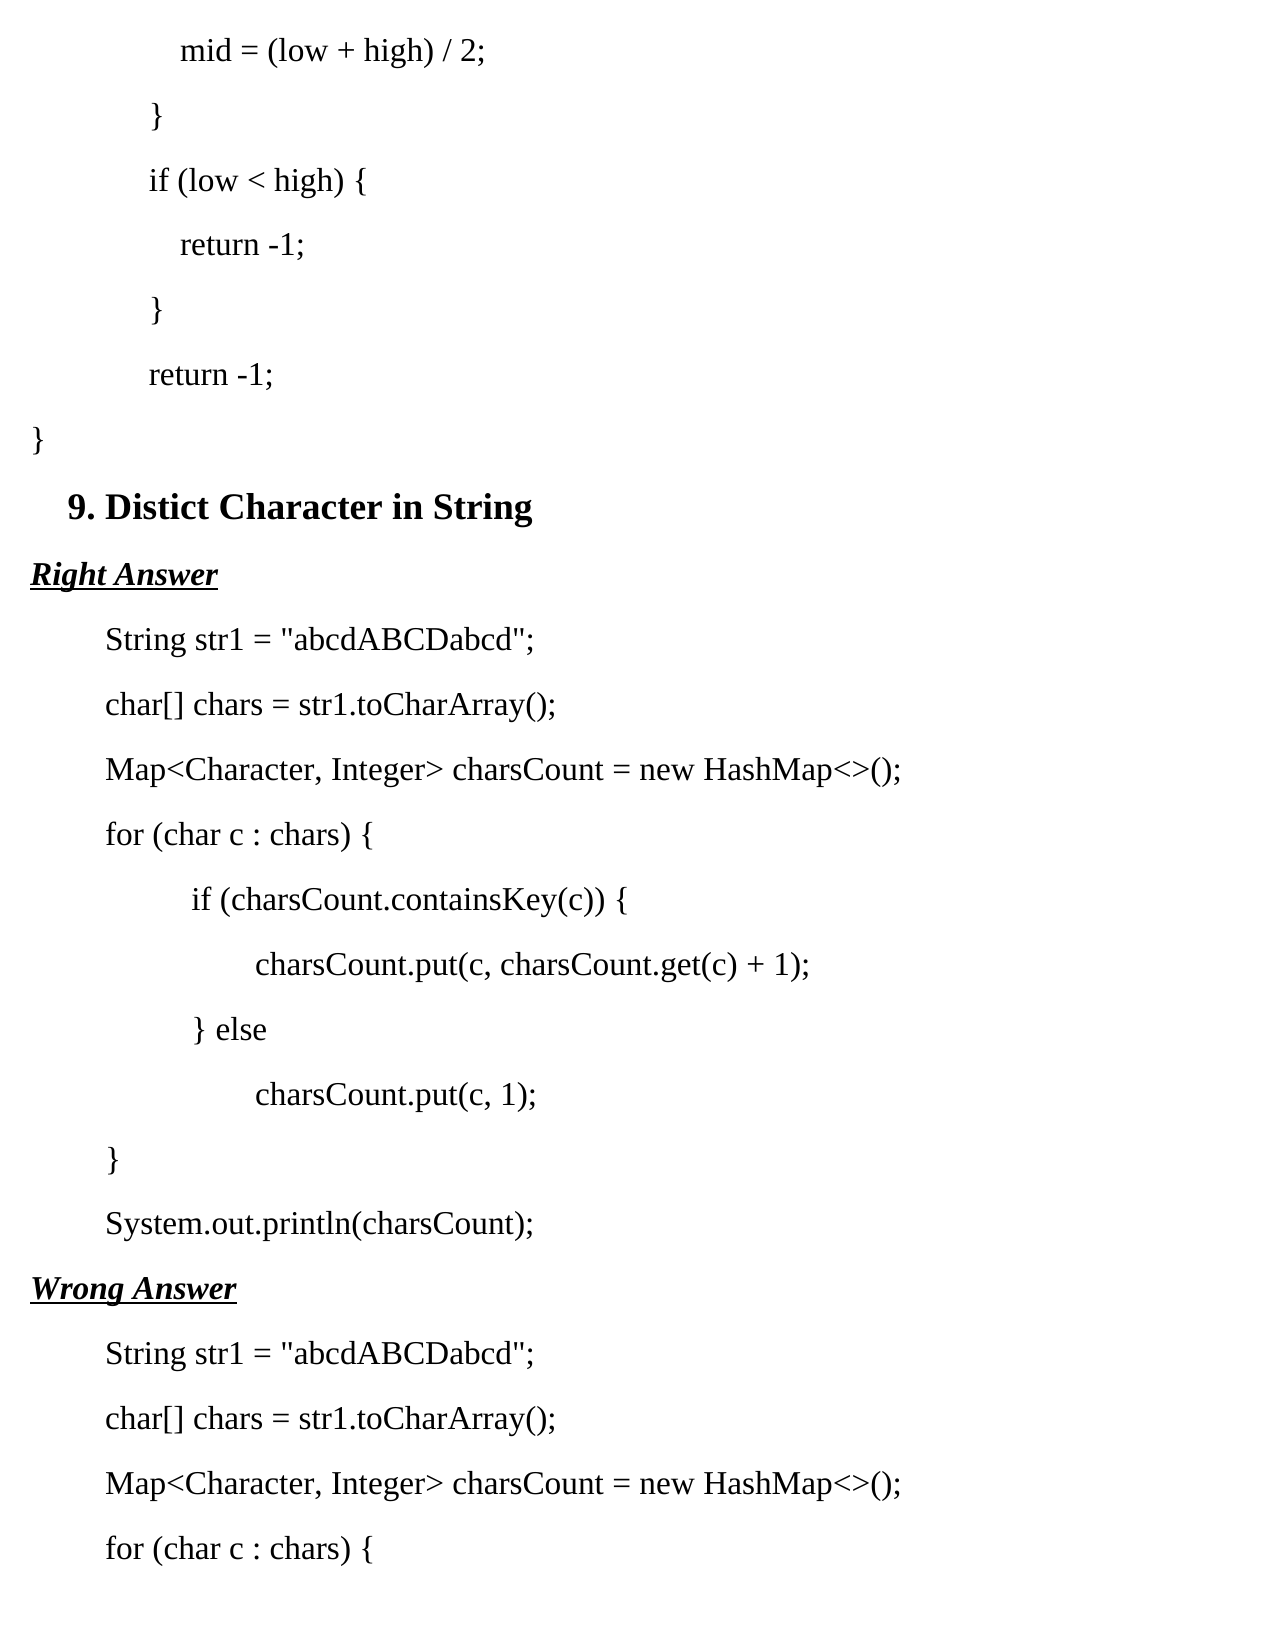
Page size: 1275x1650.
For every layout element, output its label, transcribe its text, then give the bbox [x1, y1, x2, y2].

text Right Answer [30, 555, 1245, 593]
text char[] chars = str1.toCharArray(); [105, 684, 1245, 723]
text String str1 = "abcdABCDabcd"; [105, 1333, 1245, 1372]
list Distict Character in String [67, 484, 1245, 527]
text charsCount.put(c, 1); [105, 1074, 1245, 1112]
text for (char c : chars) { [105, 814, 1245, 853]
text Wrong Answer [30, 1268, 1245, 1307]
text mid = (low + high) / 2; [30, 30, 1245, 68]
text } [105, 1139, 1245, 1177]
text Map<Character, Integer> charsCount = new HashMap<>(); [105, 749, 1245, 788]
text if (low < high) { [30, 160, 1245, 198]
text String str1 = "abcdABCDabcd"; [105, 619, 1245, 658]
text return -1; [30, 354, 1245, 393]
text Map<Character, Integer> charsCount = new HashMap<>(); [105, 1463, 1245, 1502]
text } [30, 289, 1245, 328]
text char[] chars = str1.toCharArray(); [105, 1398, 1245, 1437]
text return -1; [30, 225, 1245, 263]
text System.out.println(charsCount); [105, 1204, 1245, 1242]
text } [30, 419, 1245, 458]
text } else [105, 1009, 1245, 1047]
text } [30, 95, 1245, 133]
text for (char c : chars) { [105, 1528, 1245, 1566]
text charsCount.put(c, charsCount.get(c) + 1); [105, 944, 1245, 982]
text if (charsCount.containsKey(c)) { [105, 879, 1245, 917]
